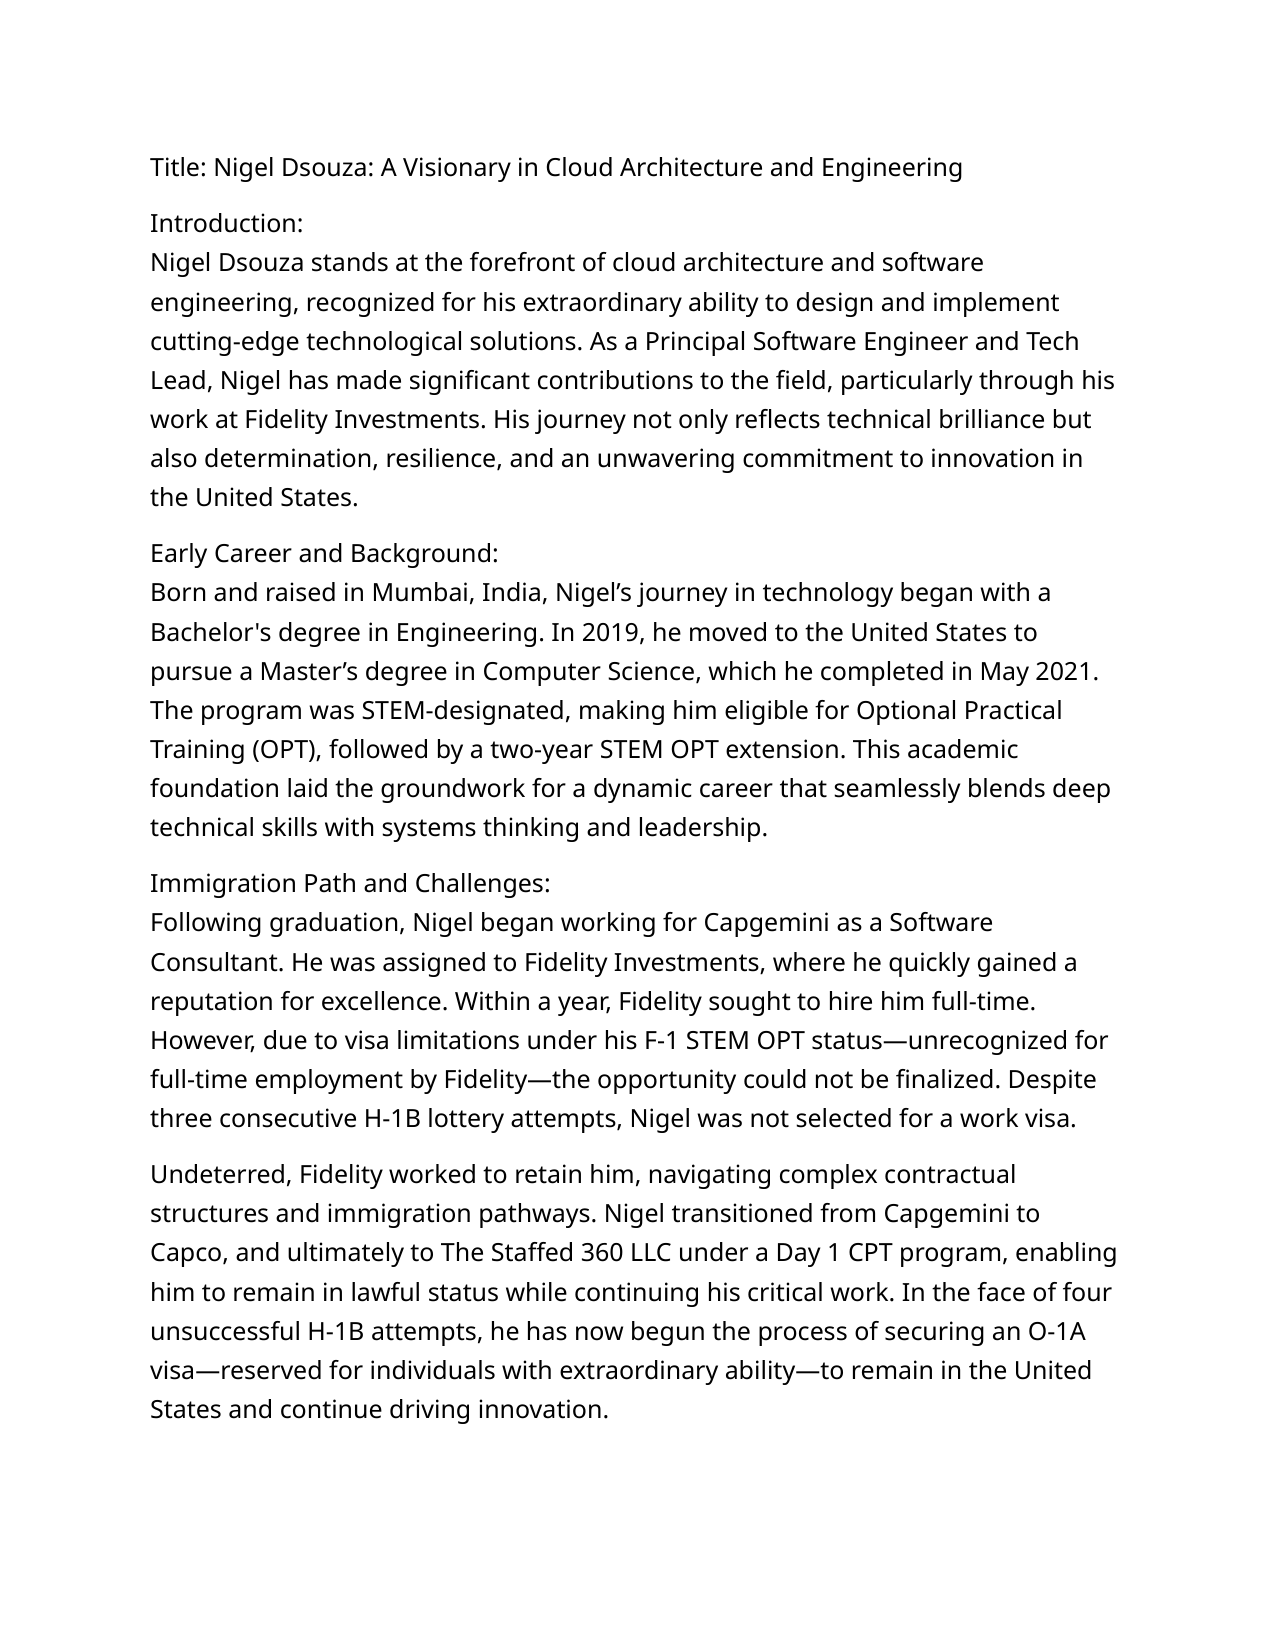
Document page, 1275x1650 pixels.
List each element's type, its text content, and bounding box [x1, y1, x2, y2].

text Title: Nigel Dsouza: A Visionary in Cloud Architecture and Engineering [150, 150, 1125, 184]
text Immigration Path and Challenges: Following graduation, Nigel began working for Capgemini as a Software Consultant. He was assigned to Fidelity Investments, where he quickly gained a reputation for excellence. Within a year, Fidelity sought to hire him full-time. However, due to visa limitations under his F-1 STEM OPT status—unrecognized for full-time employment by Fidelity—the opportunity could not be finalized. Despite three consecutive H-1B lottery attempts, Nigel was not selected for a work visa. [150, 866, 1125, 1135]
text Undeterred, Fidelity worked to retain him, navigating complex contractual structures and immigration pathways. Nigel transitioned from Capgemini to Capco, and ultimately to The Staffed 360 LLC under a Day 1 CPT program, enabling him to remain in lawful status while continuing his critical work. In the face of four unsuccessful H-1B attempts, he has now begun the process of securing an O-1A visa—reserved for individuals with extraordinary ability—to remain in the United States and continue driving innovation. [150, 1157, 1125, 1426]
text Early Career and Background: Born and raised in Mumbai, India, Nigel’s journey in technology began with a Bachelor's degree in Engineering. In 2019, he moved to the United States to pursue a Master’s degree in Computer Science, which he completed in May 2021. The program was STEM-designated, making him eligible for Optional Practical Training (OPT), followed by a two-year STEM OPT extension. This academic foundation laid the groundwork for a dynamic career that seamlessly blends deep technical skills with systems thinking and leadership. [150, 536, 1125, 844]
text Introduction: Nigel Dsouza stands at the forefront of cloud architecture and software engineering, recognized for his extraordinary ability to design and implement cutting-edge technological solutions. As a Principal Software Engineer and Tech Lead, Nigel has made significant contributions to the field, particularly through his work at Fidelity Investments. His journey not only reflects technical brilliance but also determination, resilience, and an unwavering commitment to innovation in the United States. [150, 206, 1125, 514]
